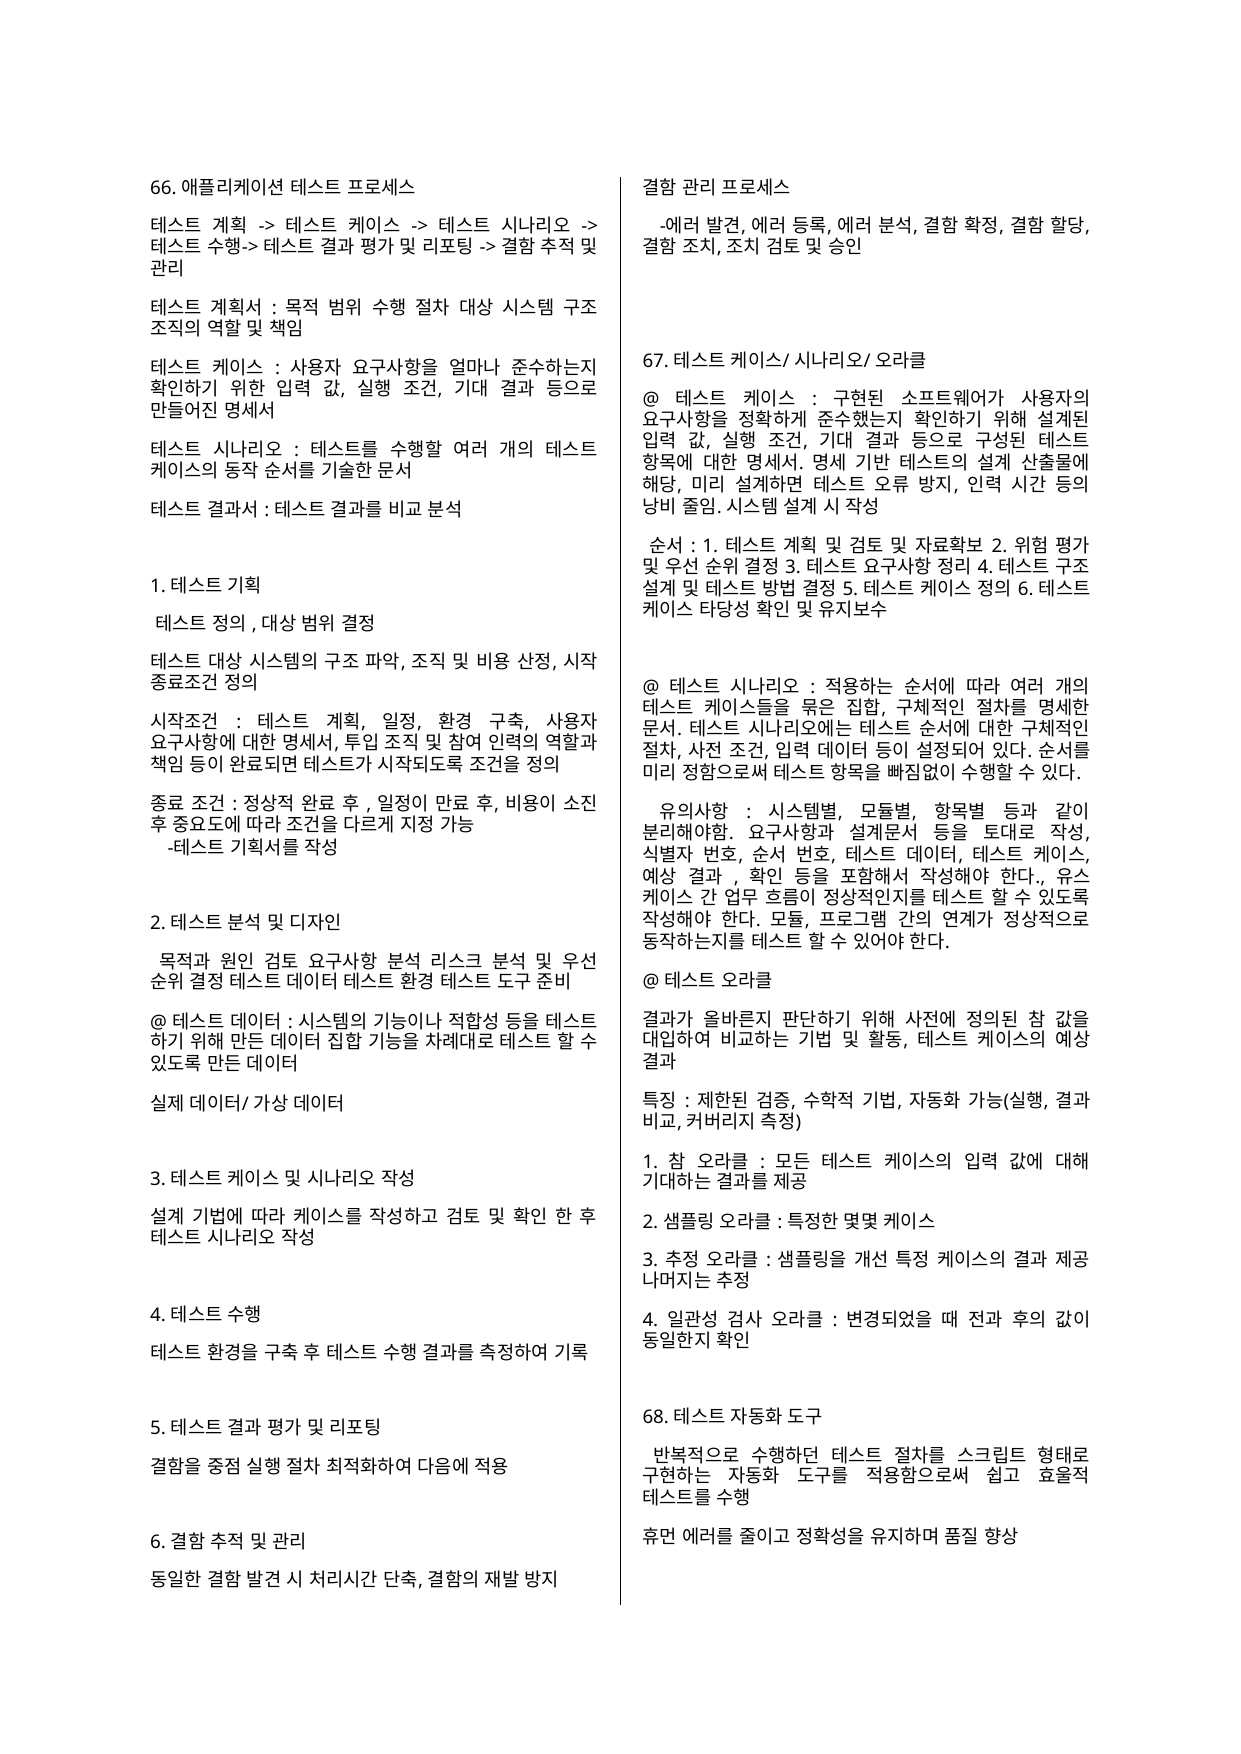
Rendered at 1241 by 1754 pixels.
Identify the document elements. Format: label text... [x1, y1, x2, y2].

text 결과가 올바른지 판단하기 위해 사전에 정의된 참 값을 대입하여 비교하는 기법 및 활동, 테스트 케이스의 예상 결과 [642, 1009, 1090, 1074]
text 66. 애플리케이션 테스트 프로세스 [150, 177, 598, 199]
text 결함 관리 프로세스 [642, 177, 1090, 199]
text 시작조건 : 테스트 계획, 일정, 환경 구축, 사용자 요구사항에 대한 명세서, 투입 조직 및 참여 인력의 역할과 책임 등이 완료되면 테스트가 시작되도록 조건을 정의 [150, 712, 598, 777]
text 종료 조건 : 정상적 완료 후 , 일정이 만료 후, 비용이 소진 후 중요도에 따라 조건을 다르게 지정 가능 [150, 793, 598, 837]
text 68. 테스트 자동화 도구 [642, 1406, 1090, 1428]
text 3. 추정 오라클 : 샘플링을 개선 특정 케이스의 결과 제공 나머지는 추정 [642, 1249, 1090, 1293]
text 테스트 결과서 : 테스트 결과를 비교 분석 [150, 499, 598, 521]
text @ 테스트 케이스 : 구현된 소프트웨어가 사용자의 요구사항을 정확하게 준수했는지 확인하기 위해 설계된 입력 값, 실행 조건, 기대 결과 등으로 구성된 테스트 항목에 대한 명세서. 명세 기반 테스트의 설계 산출물에 해당, 미리 설계하면 테스트 오류 방지, 인력 시간 등의 낭비 줄임. 시스템 설계 시 작성 [642, 388, 1090, 519]
text 휴먼 에러를 줄이고 정확성을 유지하며 품질 향상 [642, 1527, 1090, 1548]
text 1. 참 오라클 : 모든 테스트 케이스의 입력 값에 대해 기대하는 결과를 제공 [642, 1151, 1090, 1194]
text 테스트 대상 시스템의 구조 파악, 조직 및 비용 산정, 시작 종료조건 정의 [150, 652, 598, 695]
text 순서 : 1. 테스트 계획 및 검토 및 자료확보 2. 위험 평가 및 우선 순위 결정 3. 테스트 요구사항 정리 4. 테스트 구조 설계 및 테스트 방법 결정 5. 테스트 케이스 정의 6. 테스트 케이스 타당성 확인 및 유지보수 [642, 535, 1090, 622]
text 4. 일관성 검사 오라클 : 변경되었을 때 전과 후의 값이 동일한지 확인 [642, 1309, 1090, 1353]
text -테스트 기획서를 작성 [150, 837, 598, 859]
text 4. 테스트 수행 [150, 1304, 598, 1325]
text 특징 : 제한된 검증, 수학적 기법, 자동화 가능(실행, 결과 비교, 커버리지 측정) [642, 1091, 1090, 1134]
text @ 테스트 시나리오 : 적용하는 순서에 따라 여러 개의 테스트 케이스들을 묶은 집합, 구체적인 절차를 명세한 문서. 테스트 시나리오에는 테스트 순서에 대한 구체적인 절차, 사전 조건, 입력 데이터 등이 설정되어 있다. 순서를 미리 정함으로써 테스트 항목을 빠짐없이 수행할 수 있다. [642, 676, 1090, 785]
text 목적과 원인 검토 요구사항 분석 리스크 분석 및 우선 순위 결정 테스트 데이터 테스트 환경 테스트 도구 준비 [150, 951, 598, 994]
text 유의사항 : 시스템별, 모듈별, 항목별 등과 같이 분리해야함. 요구사항과 설계문서 등을 토대로 작성, 식별자 번호, 순서 번호, 테스트 데이터, 테스트 케이스, 예상 결과 , 확인 등을 포함해서 작성해야 한다., 유스 케이스 간 업무 흐름이 정상적인지를 테스트 할 수 있도록 작성해야 한다. 모듈, 프로그램 간의 연계가 정상적으로 동작하는지를 테스트 할 수 있어야 한다. [642, 801, 1090, 954]
text 67. 테스트 케이스/ 시나리오/ 오라클 [642, 350, 1090, 371]
text 2. 테스트 분석 및 디자인 [150, 912, 598, 934]
text 테스트 계획서 : 목적 범위 수행 절차 대상 시스템 구조 조직의 역할 및 책임 [150, 297, 598, 341]
text 동일한 결함 발견 시 처리시간 단축, 결함의 재발 방지 [150, 1569, 598, 1591]
text 반복적으로 수행하던 테스트 절차를 스크립트 형태로 구현하는 자동화 도구를 적용함으로써 쉽고 효울적 테스트를 수행 [642, 1445, 1090, 1510]
text 테스트 케이스 : 사용자 요구사항을 얼마나 준수하는지 확인하기 위한 입력 값, 실행 조건, 기대 결과 등으로 만들어진 명세서 [150, 357, 598, 423]
text 설계 기법에 따라 케이스를 작성하고 검토 및 확인 한 후 테스트 시나리오 작성 [150, 1206, 598, 1250]
text 테스트 정의 , 대상 범위 결정 [150, 613, 598, 635]
text 테스트 환경을 구축 후 테스트 수행 결과를 측정하여 기록 [150, 1342, 598, 1364]
text 테스트 계획 -> 테스트 케이스 -> 테스트 시나리오 -> 테스트 수행-> 테스트 결과 평가 및 리포팅 -> 결함 추적 및 관리 [150, 216, 598, 281]
text 테스트 시나리오 : 테스트를 수행할 여러 개의 테스트 케이스의 동작 순서를 기술한 문서 [150, 439, 598, 483]
text -에러 발견, 에러 등록, 에러 분석, 결함 확정, 결함 할당, 결함 조치, 조치 검토 및 승인 [642, 216, 1090, 259]
text 2. 샘플링 오라클 : 특정한 몇몇 케이스 [642, 1211, 1090, 1232]
text 6. 결함 추적 및 관리 [150, 1531, 598, 1553]
text 결함을 중점 실행 절차 최적화하여 다음에 적용 [150, 1456, 598, 1477]
text 실제 데이터/ 가상 데이터 [150, 1093, 598, 1114]
text 5. 테스트 결과 평가 및 리포팅 [150, 1417, 598, 1439]
text @ 테스트 오라클 [642, 970, 1090, 992]
text 1. 테스트 기획 [150, 575, 598, 597]
text @ 테스트 데이터 : 시스템의 기능이나 적합성 등을 테스트 하기 위해 만든 데이터 집합 기능을 차례대로 테스트 할 수 있도록 만든 데이터 [150, 1011, 598, 1076]
text 3. 테스트 케이스 및 시나리오 작성 [150, 1168, 598, 1190]
